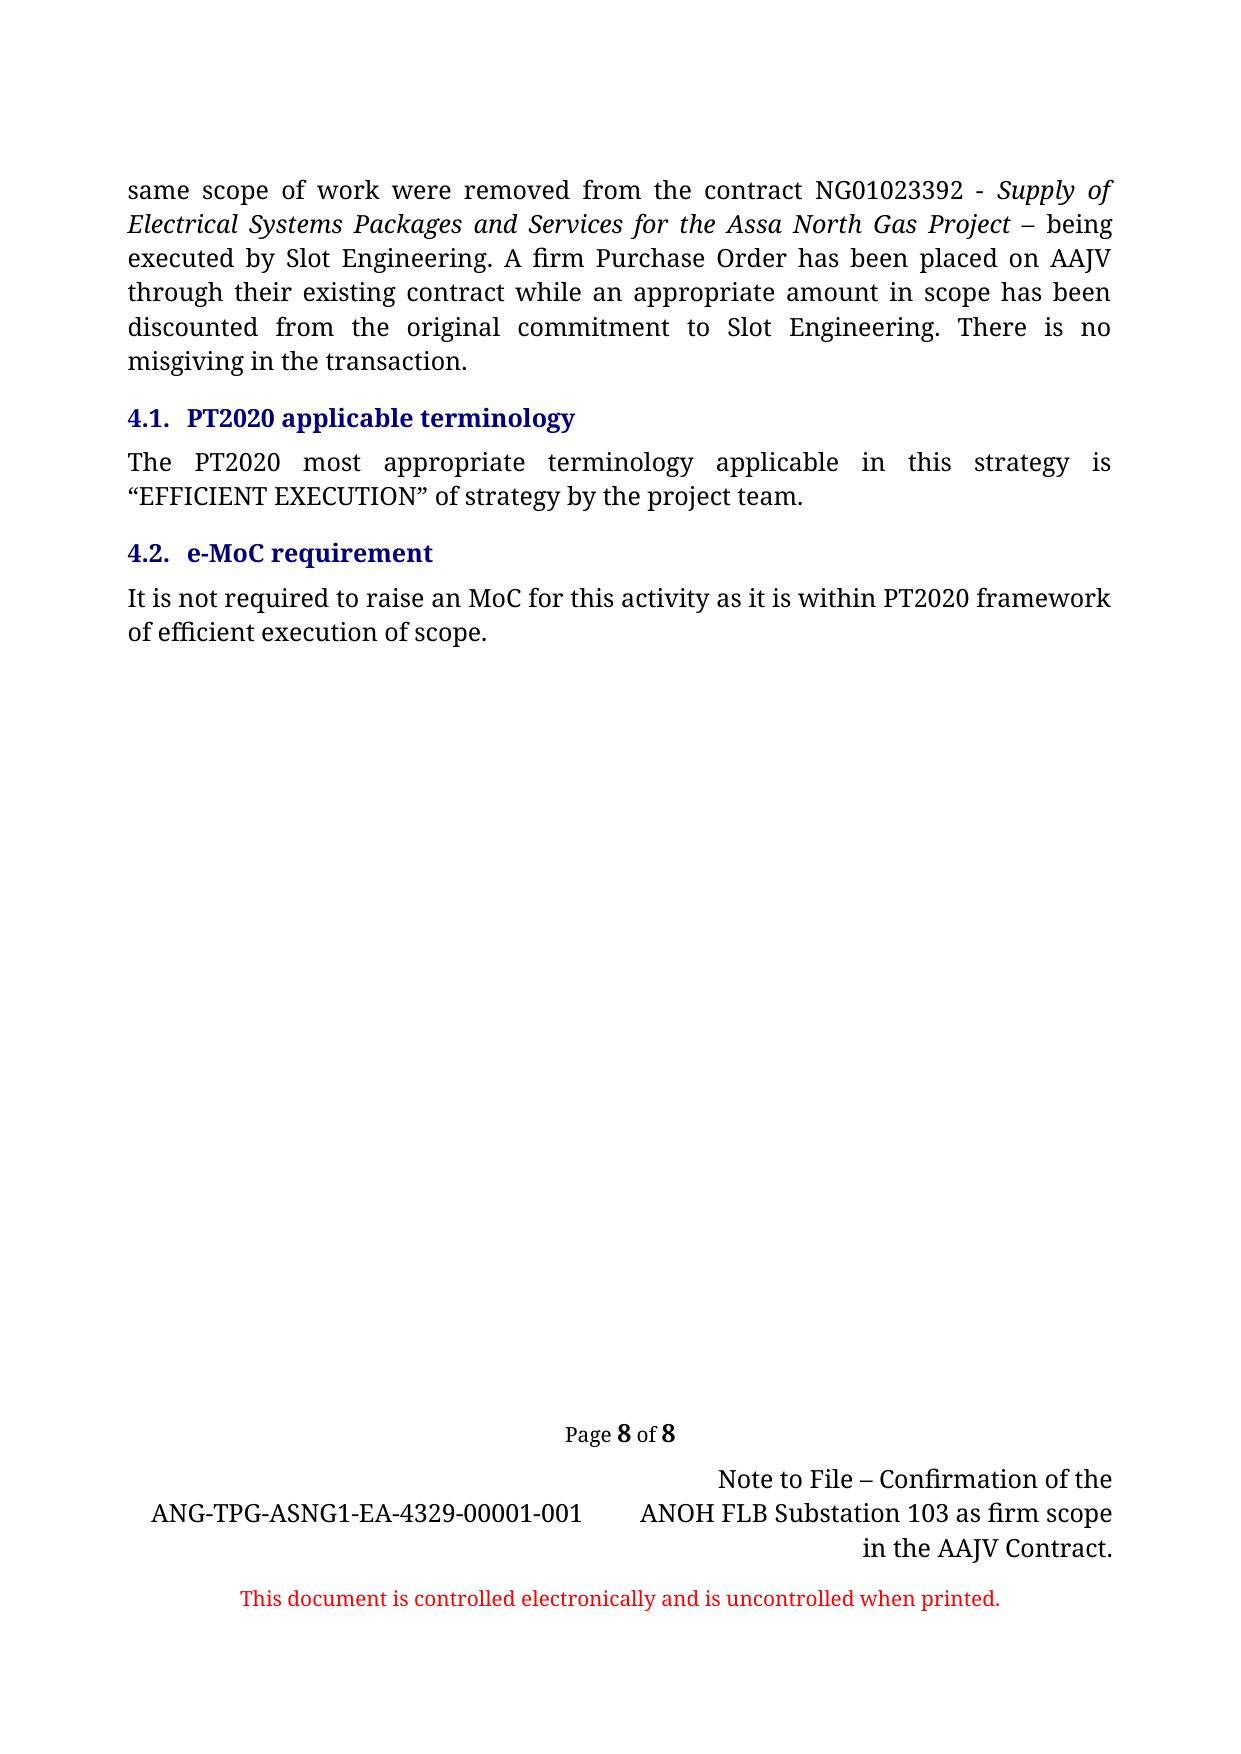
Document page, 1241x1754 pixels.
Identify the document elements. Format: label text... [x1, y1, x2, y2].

subtitle PT2020 applicable terminology [127, 400, 1113, 434]
text It is not required to raise an MoC for this activity as it is within PT2020 framework of efficient execution of scope. [127, 580, 1113, 648]
subtitle e-MoC requirement [127, 536, 1113, 570]
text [127, 173, 1113, 377]
text The PT2020 most appropriate terminology applicable in this strategy is “EFFICIENT EXECUTION” of strategy by the project team. [127, 445, 1113, 513]
